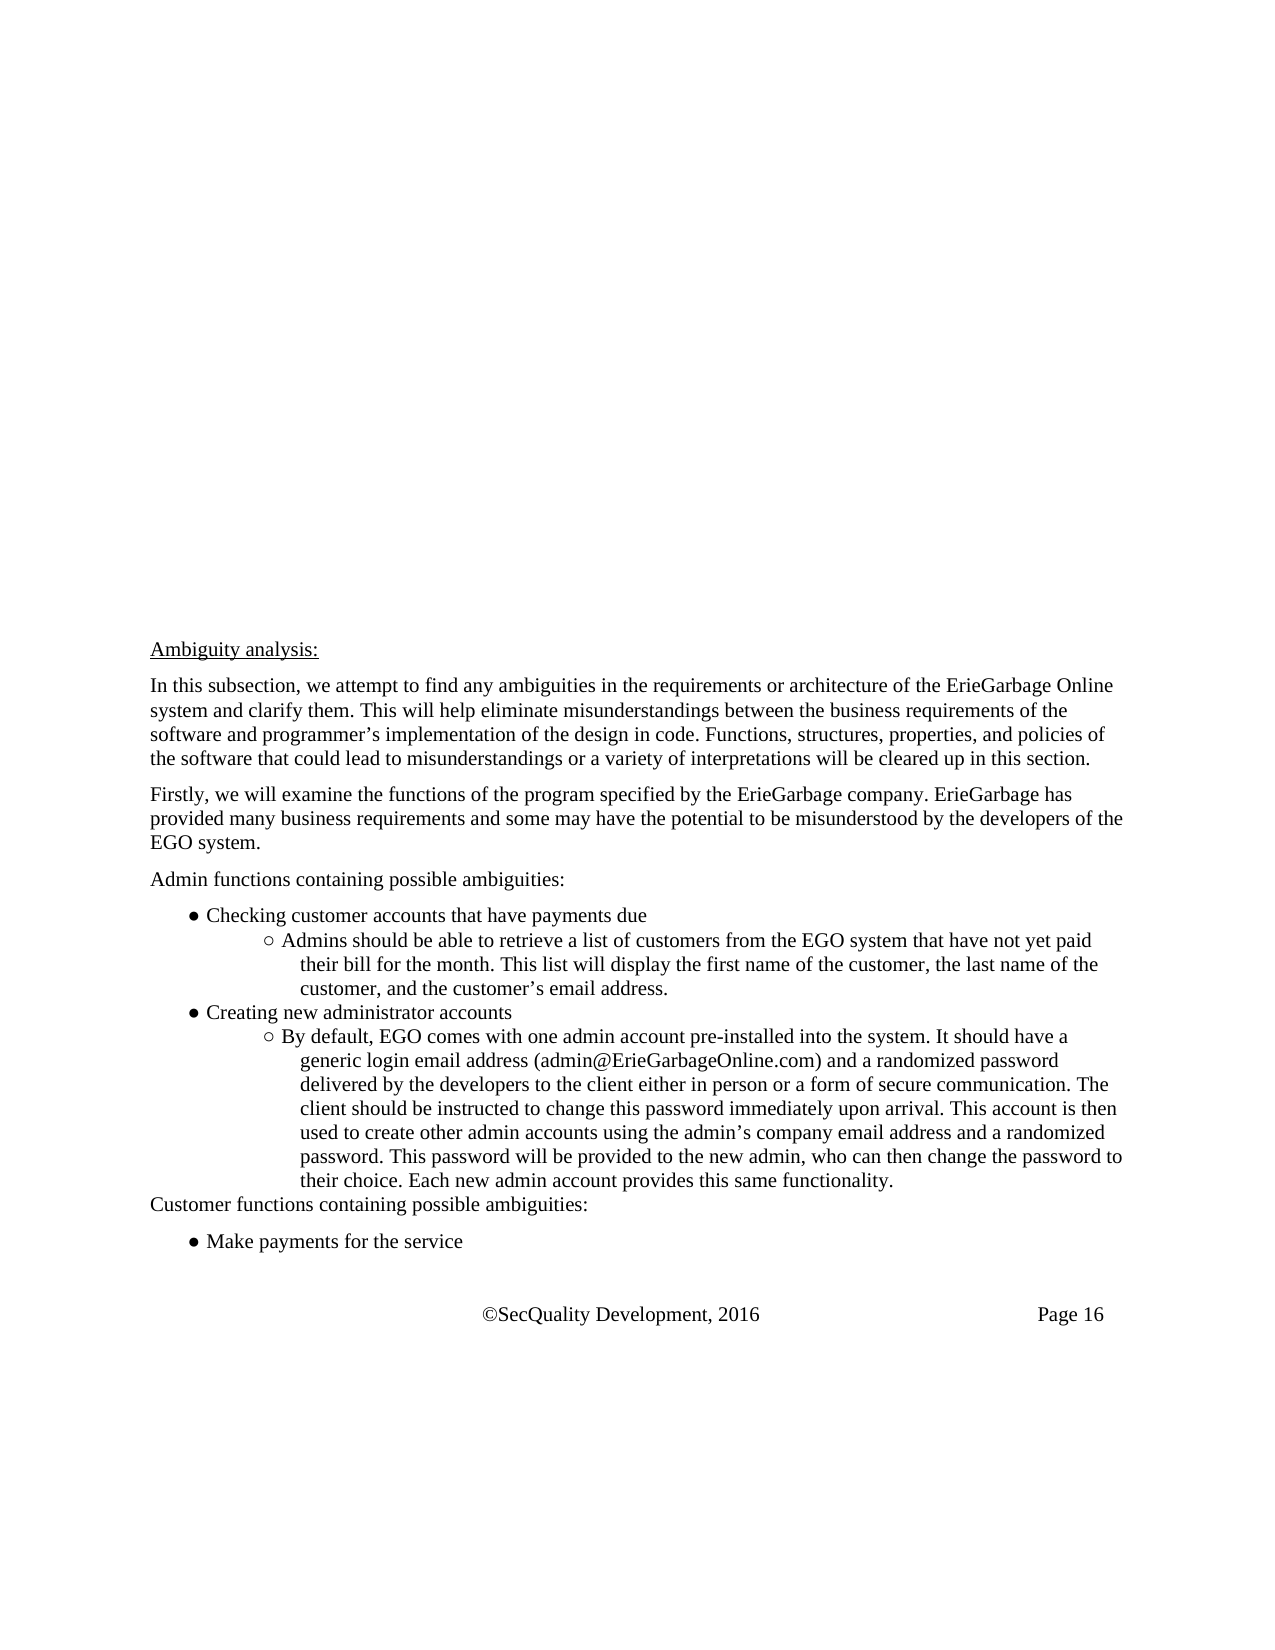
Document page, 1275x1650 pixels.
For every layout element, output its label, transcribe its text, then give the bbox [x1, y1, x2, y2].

text Admin functions containing possible ambiguities: [150, 867, 1125, 891]
list Creating new administrator accounts [187, 1000, 1125, 1024]
list Make payments for the service [187, 1229, 1125, 1253]
text In this subsection, we attempt to find any ambiguities in the requirements or architecture of the ErieGarbage Online system and clarify them. This will help eliminate misunderstandings between the business requirements of the software and programmer’s implementation of the design in code. Functions, structures, properties, and policies of the software that could lead to misunderstandings or a variety of interpretations will be cleared up in this section. [150, 673, 1125, 770]
list Checking customer accounts that have payments due [187, 903, 1125, 927]
list By default, EGO comes with one admin account pre-installed into the system. It should have a generic login email address (admin@ErieGarbageOnline.com) and a randomized password delivered by the developers to the client either in person or a form of secure communication. The client should be instructed to change this password immediately upon arrival. This account is then used to create other admin accounts using the admin’s company email address and a randomized password. This password will be provided to the new admin, who can then change the password to their choice. Each new admin account provides this same functionality. [262, 1024, 1125, 1192]
text Firstly, we will examine the functions of the program specified by the ErieGarbage company. ErieGarbage has provided many business requirements and some may have the potential to be misunderstood by the developers of the EGO system. [150, 782, 1125, 854]
list Admins should be able to retrieve a list of customers from the EGO system that have not yet paid their bill for the month. This list will display the first name of the customer, the last name of the customer, and the customer’s email address. [262, 927, 1125, 1000]
text Customer functions containing possible ambiguities: [150, 1192, 1125, 1216]
text Ambiguity analysis: [150, 637, 1125, 661]
